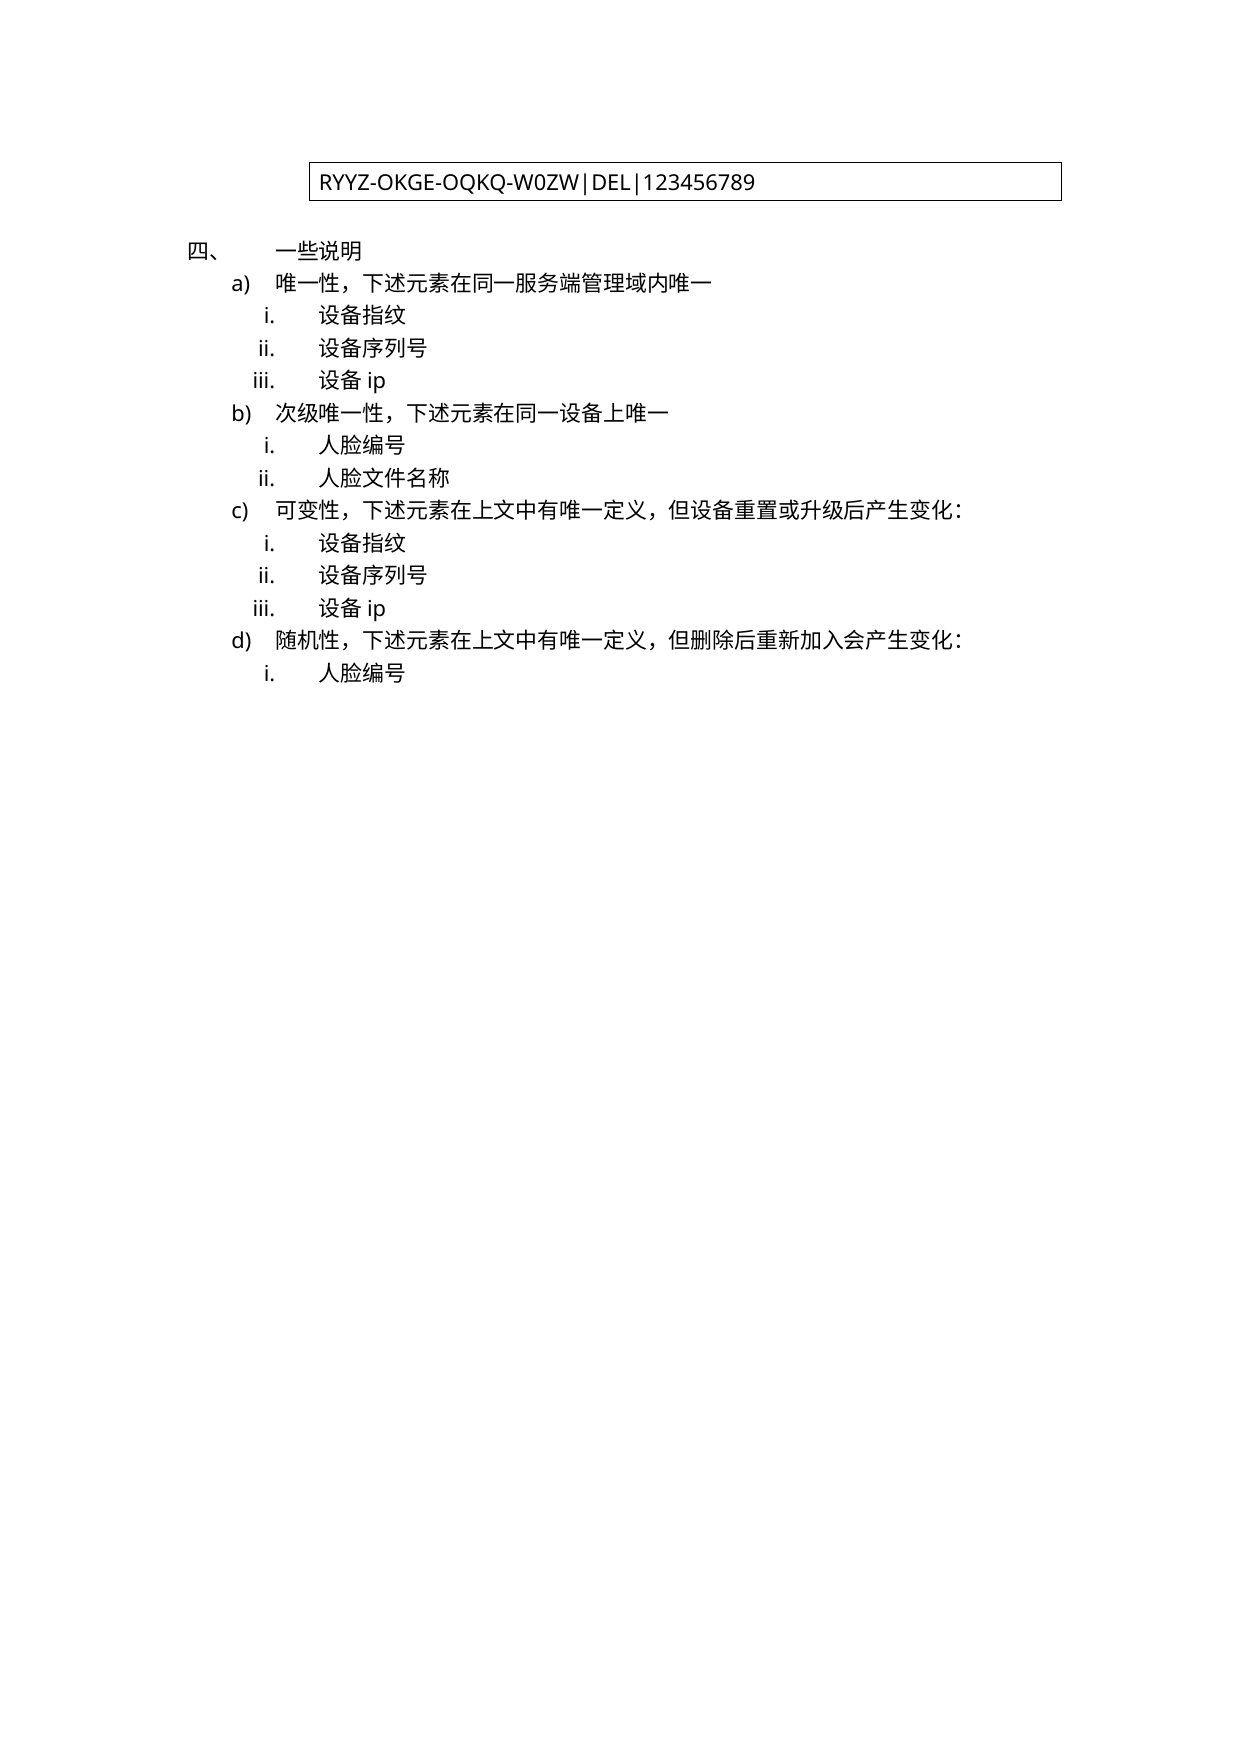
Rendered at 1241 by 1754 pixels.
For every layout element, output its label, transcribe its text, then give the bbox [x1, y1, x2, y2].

list 设备序列号 [275, 331, 1053, 363]
list RYYZ-OKGE-OQKQ-W0ZW|DEL|123456789 [310, 163, 1061, 200]
list 一些说明 [187, 233, 1053, 266]
list 设备ip [275, 591, 1053, 623]
list 唯一性，下述元素在同一服务端管理域内唯一 [231, 266, 1053, 298]
list 人脸文件名称 [275, 461, 1053, 493]
list 人脸编号 [275, 656, 1053, 688]
list 人脸编号 [275, 428, 1053, 461]
list 可变性，下述元素在上文中有唯一定义，但设备重置或升级后产生变化： [231, 493, 1053, 526]
list 次级唯一性，下述元素在同一设备上唯一 [231, 396, 1053, 428]
list 随机性，下述元素在上文中有唯一定义，但删除后重新加入会产生变化： [231, 623, 1053, 656]
list 设备指纹 [275, 526, 1053, 558]
list 设备指纹 [275, 298, 1053, 331]
list 设备ip [275, 363, 1053, 396]
list 设备序列号 [275, 558, 1053, 591]
